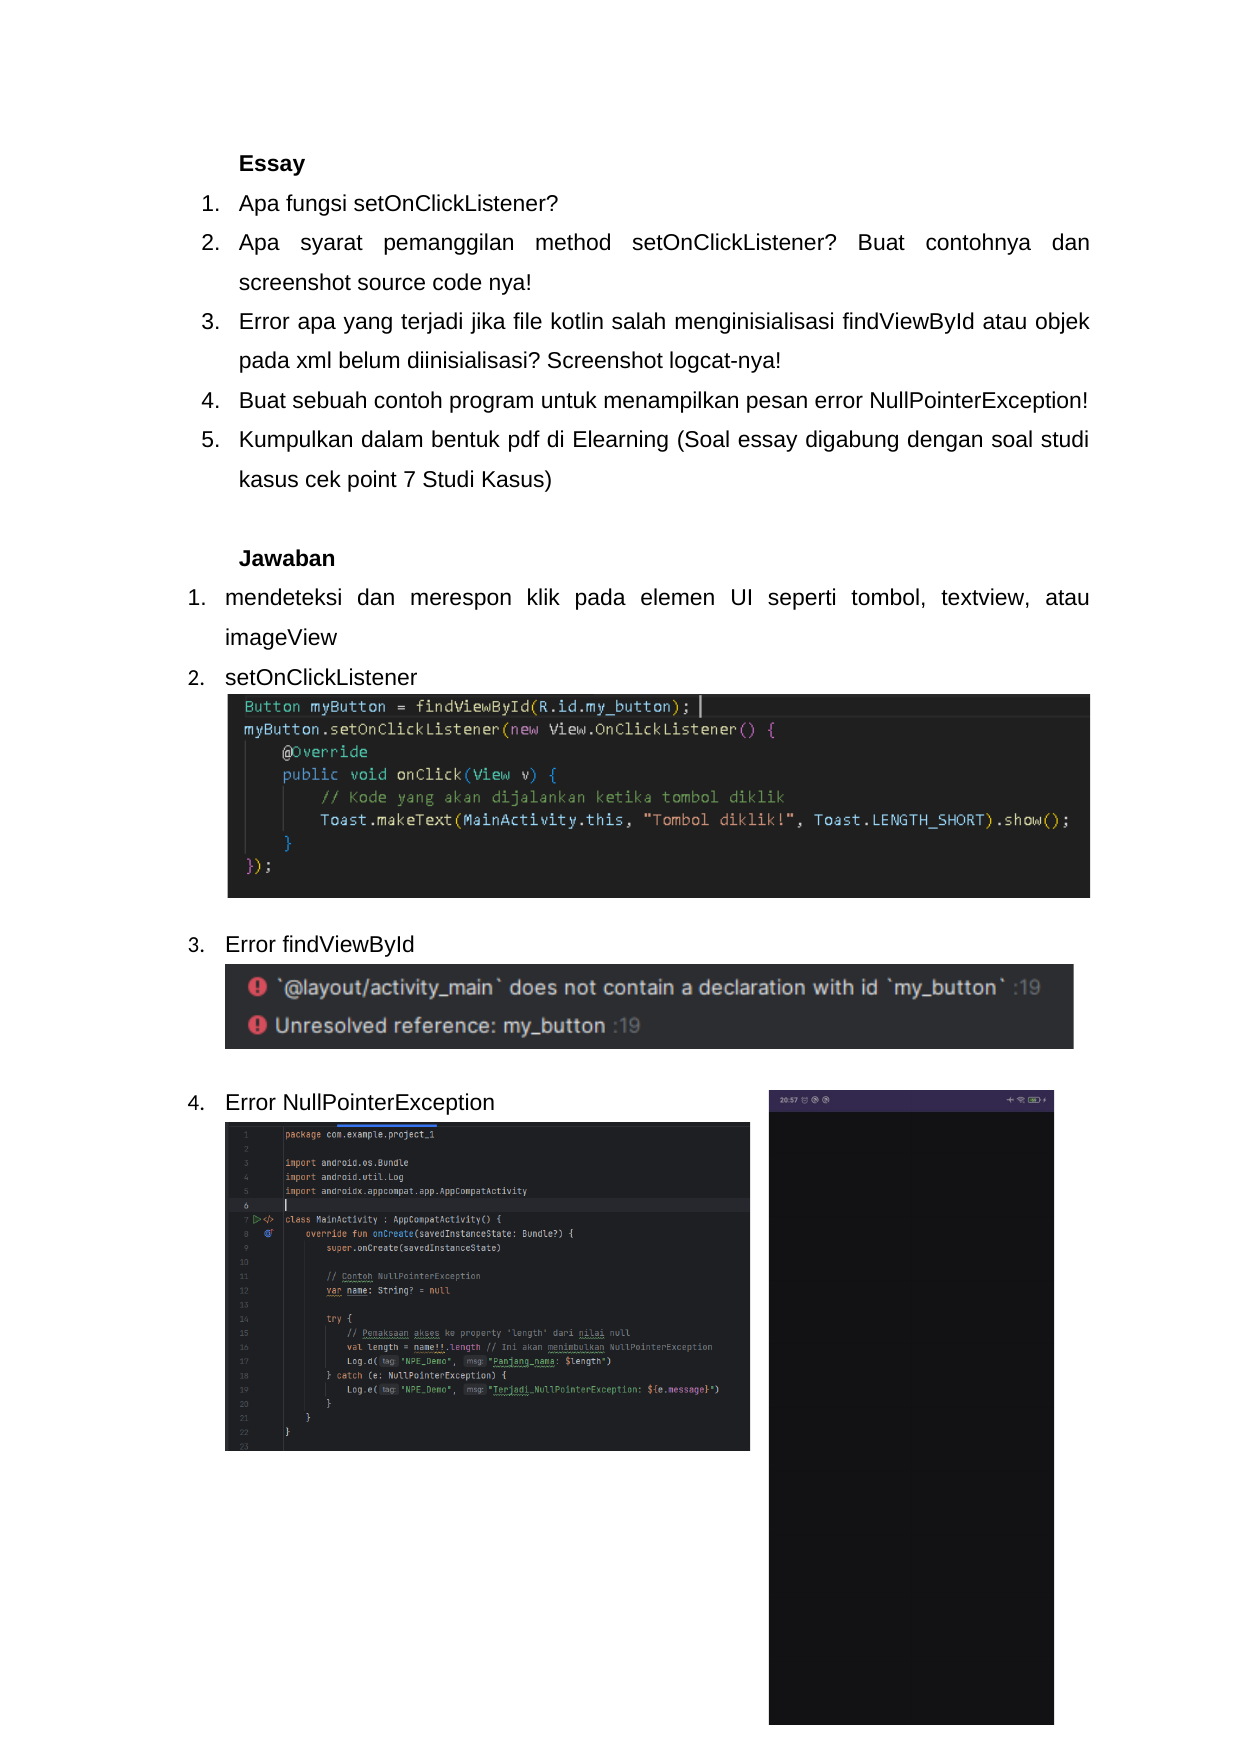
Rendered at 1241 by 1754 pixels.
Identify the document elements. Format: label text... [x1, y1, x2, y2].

list Apa fungsi setOnClickListener? [201, 189, 1090, 216]
list Buat sebuah contoh program untuk menampilkan pesan error NullPointerException! [201, 387, 1090, 413]
picture [225, 964, 1074, 1049]
picture [225, 1122, 750, 1451]
list Apa syarat pemanggilan method setOnClickListener? Buat contohnya dan screenshot source code nya! [201, 229, 1090, 295]
picture [227, 694, 1091, 898]
list Essay [239, 150, 1090, 176]
picture [768, 1090, 1055, 1725]
list Jawaban [239, 545, 1090, 571]
list Error apa yang terjadi jika file kotlin salah menginisialisasi findViewById atau objek pada xml belum diinisialisasi? Screenshot logcat-nya! [201, 308, 1090, 374]
list Error NullPointerException [187, 1088, 1090, 1116]
list setOnClickListener [187, 663, 1090, 691]
list Error findViewById [187, 930, 1090, 958]
list mendeteksi dan merespon klik pada elemen UI seperti tombol, textview, atau imageView [187, 584, 1090, 650]
list Kumpulkan dalam bentuk pdf di Elearning (Soal essay digabung dengan soal studi kasus cek point 7 Studi Kasus) [201, 426, 1090, 492]
